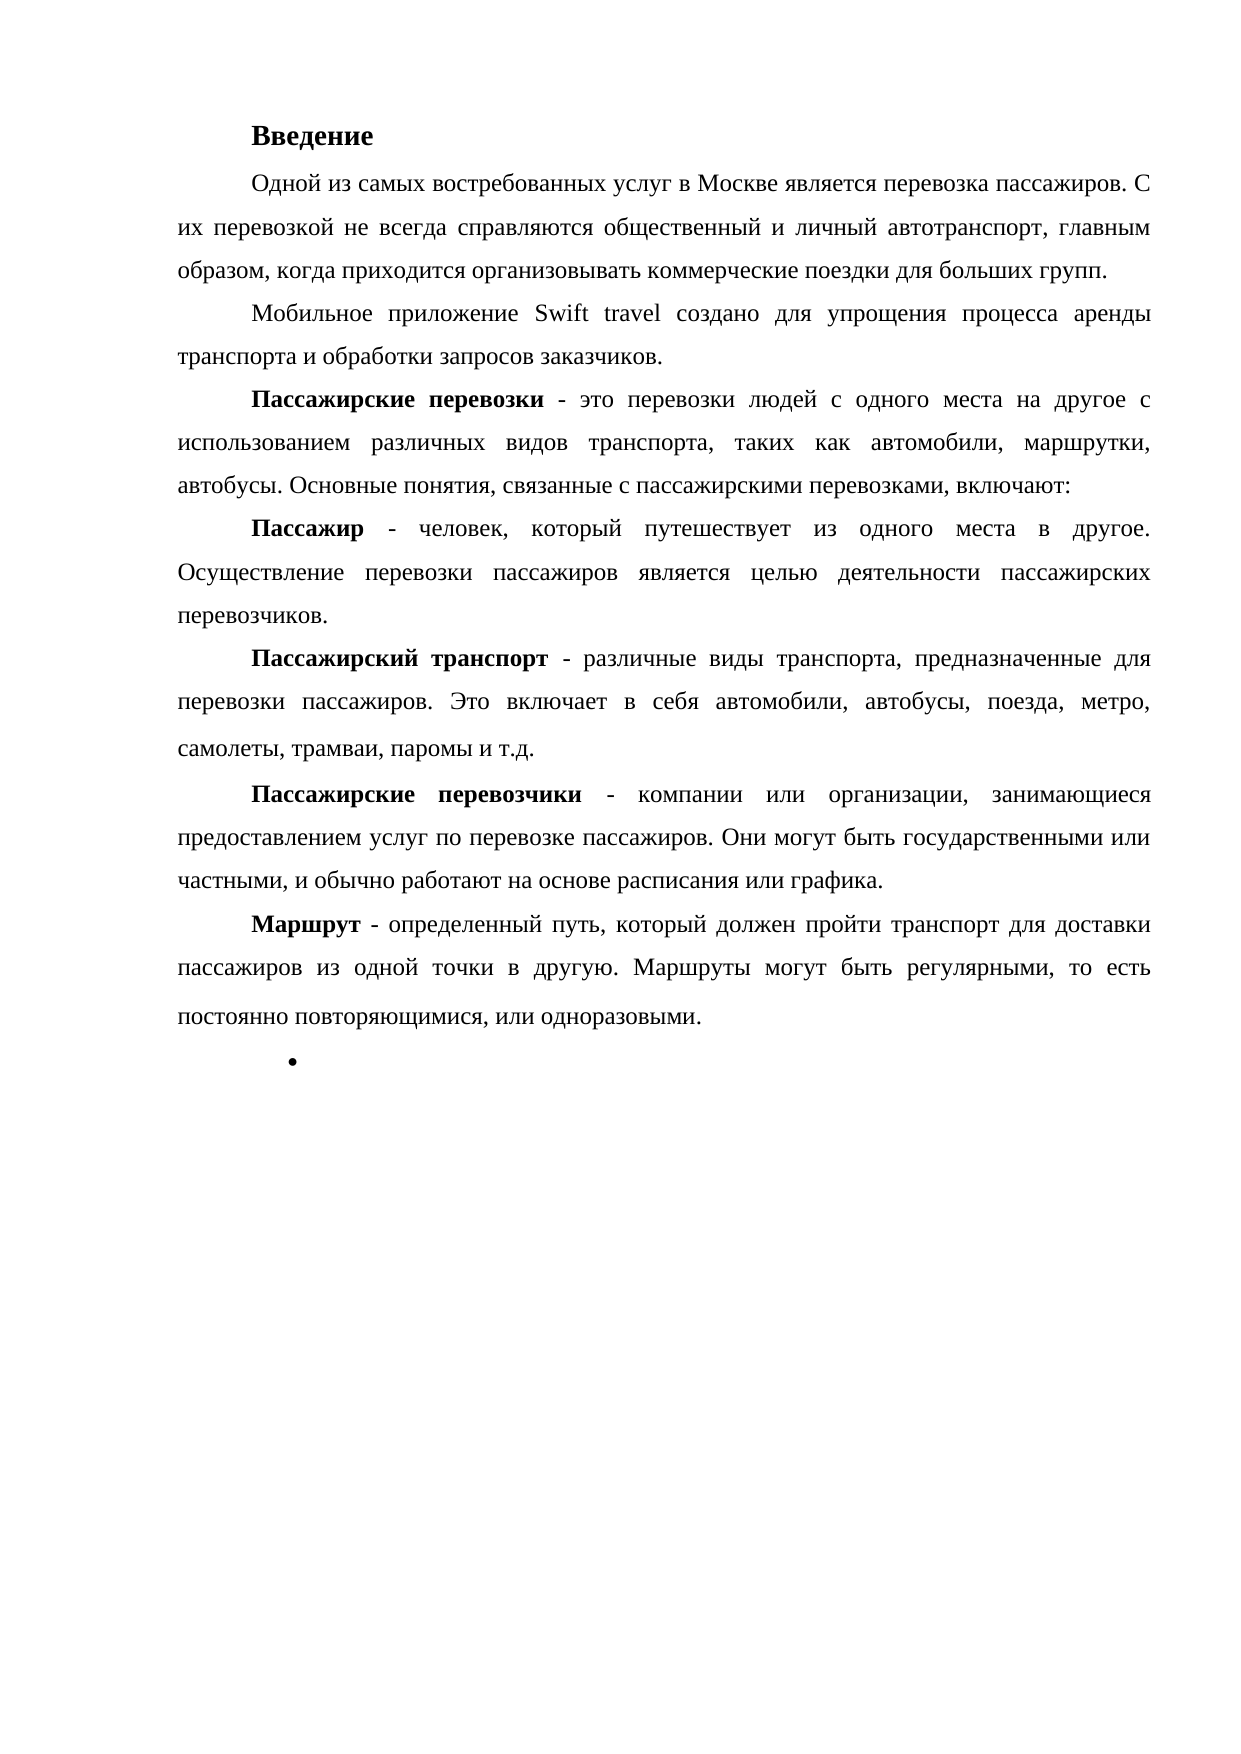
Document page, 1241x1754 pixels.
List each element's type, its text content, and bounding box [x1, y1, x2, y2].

text Пассажирский транспорт - различные виды транспорта, предназначенные для перевозки пассажиров. Это включает в себя автомобили, автобусы, поезда, метро, самолеты, трамваи, паромы и т.д. [177, 643, 1152, 763]
text Маршрут - определенный путь, который должен пройти транспорт для доставки пассажиров из одной точки в другую. Маршруты могут быть регулярными, то есть постоянно повторяющимися, или одноразовыми. [177, 909, 1152, 1031]
text Пассажирские перевозчики - компании или организации, занимающиеся предоставлением услуг по перевозке пассажиров. Они могут быть государственными или частными, и обычно работают на основе расписания или графика. [177, 779, 1152, 894]
text Пассажирские перевозки - это перевозки людей с одного места на другое с использованием различных видов транспорта, таких как автомобили, маршрутки, автобусы. Основные понятия, связанные с пассажирскими перевозками, включают: [177, 384, 1152, 499]
text Введение [177, 118, 1152, 152]
text Мобильное приложение Swift travel создано для упрощения процесса аренды транспорта и обработки запросов заказчиков. [177, 298, 1152, 370]
text Одной из самых востребованных услуг в Москве является перевозка пассажиров. С их перевозкой не всегда справляются общественный и личный автотранспорт, главным образом, когда приходится организовывать коммерческие поездки для больших групп. [177, 168, 1152, 283]
text Пассажир - человек, который путешествует из одного места в другое. Осуществление перевозки пассажиров является целью деятельности пассажирских перевозчиков. [177, 513, 1152, 628]
